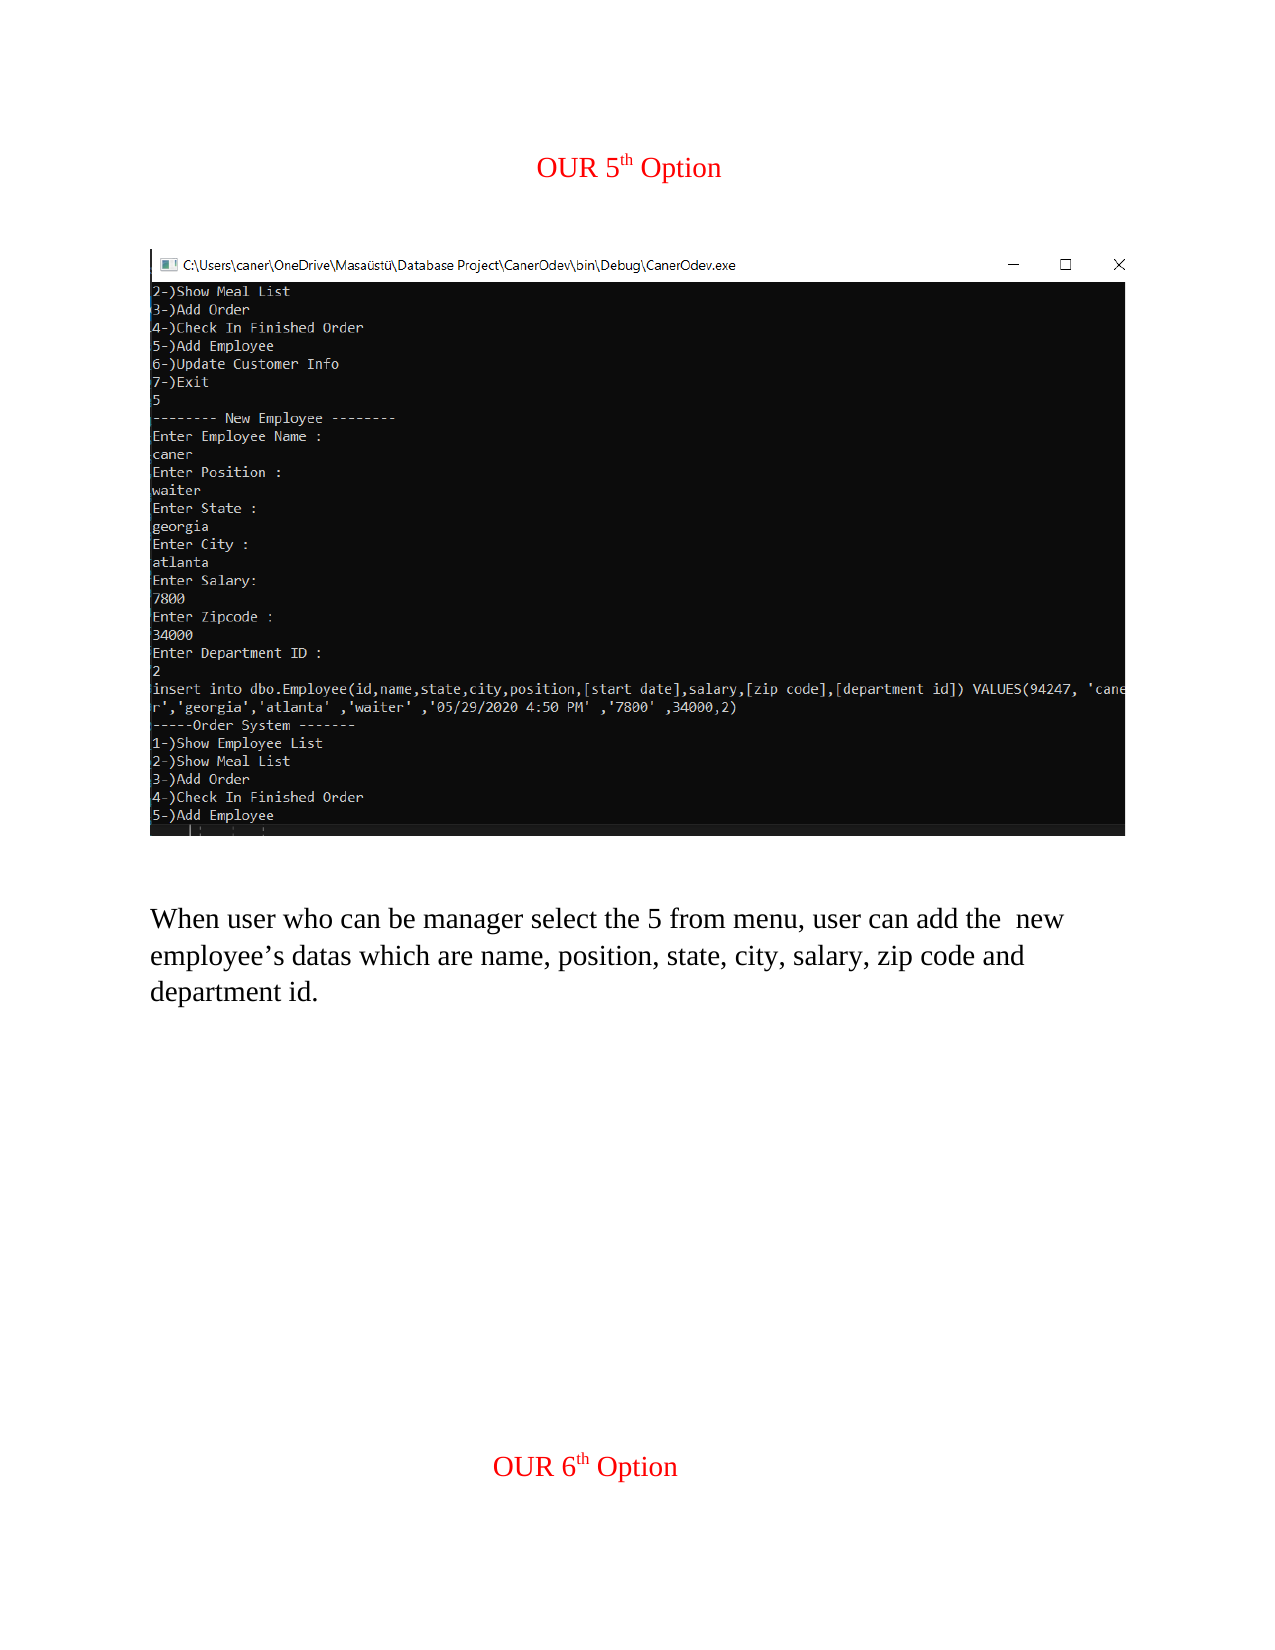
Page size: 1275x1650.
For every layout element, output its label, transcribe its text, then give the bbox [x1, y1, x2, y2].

text OUR 5th Option [150, 150, 1125, 183]
picture [150, 249, 1125, 836]
text When user who can be manager select the 5 from menu, user can add the new employee’s datas which are name, position, state, city, salary, zip code and department id. [150, 902, 1125, 1007]
text OUR 6th Option [150, 1449, 1125, 1482]
